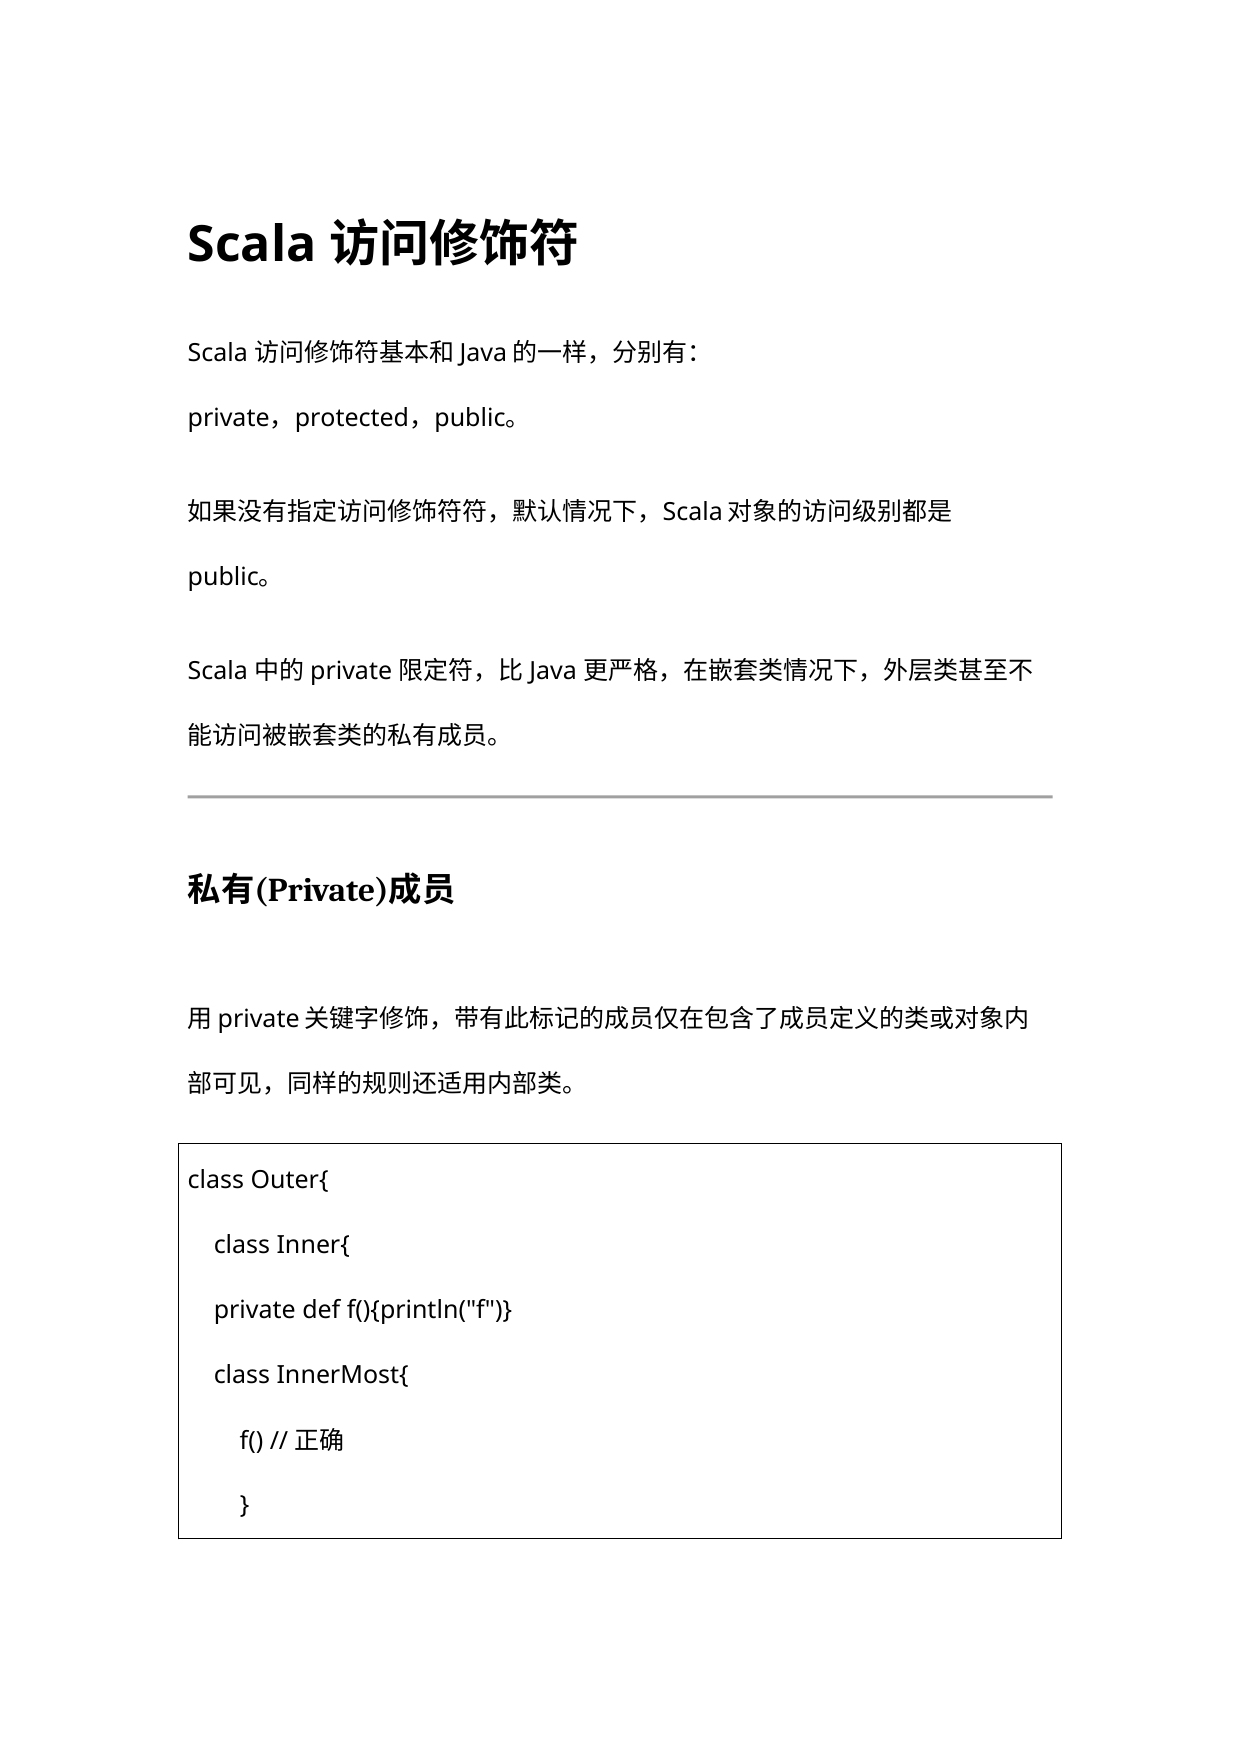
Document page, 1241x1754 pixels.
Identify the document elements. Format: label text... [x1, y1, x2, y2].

text class Inner{ [187, 1211, 1053, 1276]
text 用private关键字修饰，带有此标记的成员仅在包含了成员定义的类或对象内部可见，同样的规则还适用内部类。 [187, 984, 1053, 1114]
text Scala 访问修饰符基本和Java的一样，分别有：private，protected，public。 [187, 318, 1053, 448]
subtitle 私有(Private)成员 [187, 855, 1053, 920]
subtitle Scala 访问修饰符 [187, 191, 1053, 289]
text class Outer{ [179, 1144, 1061, 1211]
text Scala 中的 private 限定符，比 Java 更严格，在嵌套类情况下，外层类甚至不能访问被嵌套类的私有成员。 [187, 636, 1053, 766]
text f() // 正确 [187, 1406, 1053, 1468]
text } [179, 1468, 1061, 1538]
text private def f(){println("f")} [187, 1276, 1053, 1341]
text class InnerMost{ [187, 1341, 1053, 1406]
text 如果没有指定访问修饰符符，默认情况下，Scala对象的访问级别都是 public。 [187, 477, 1053, 607]
